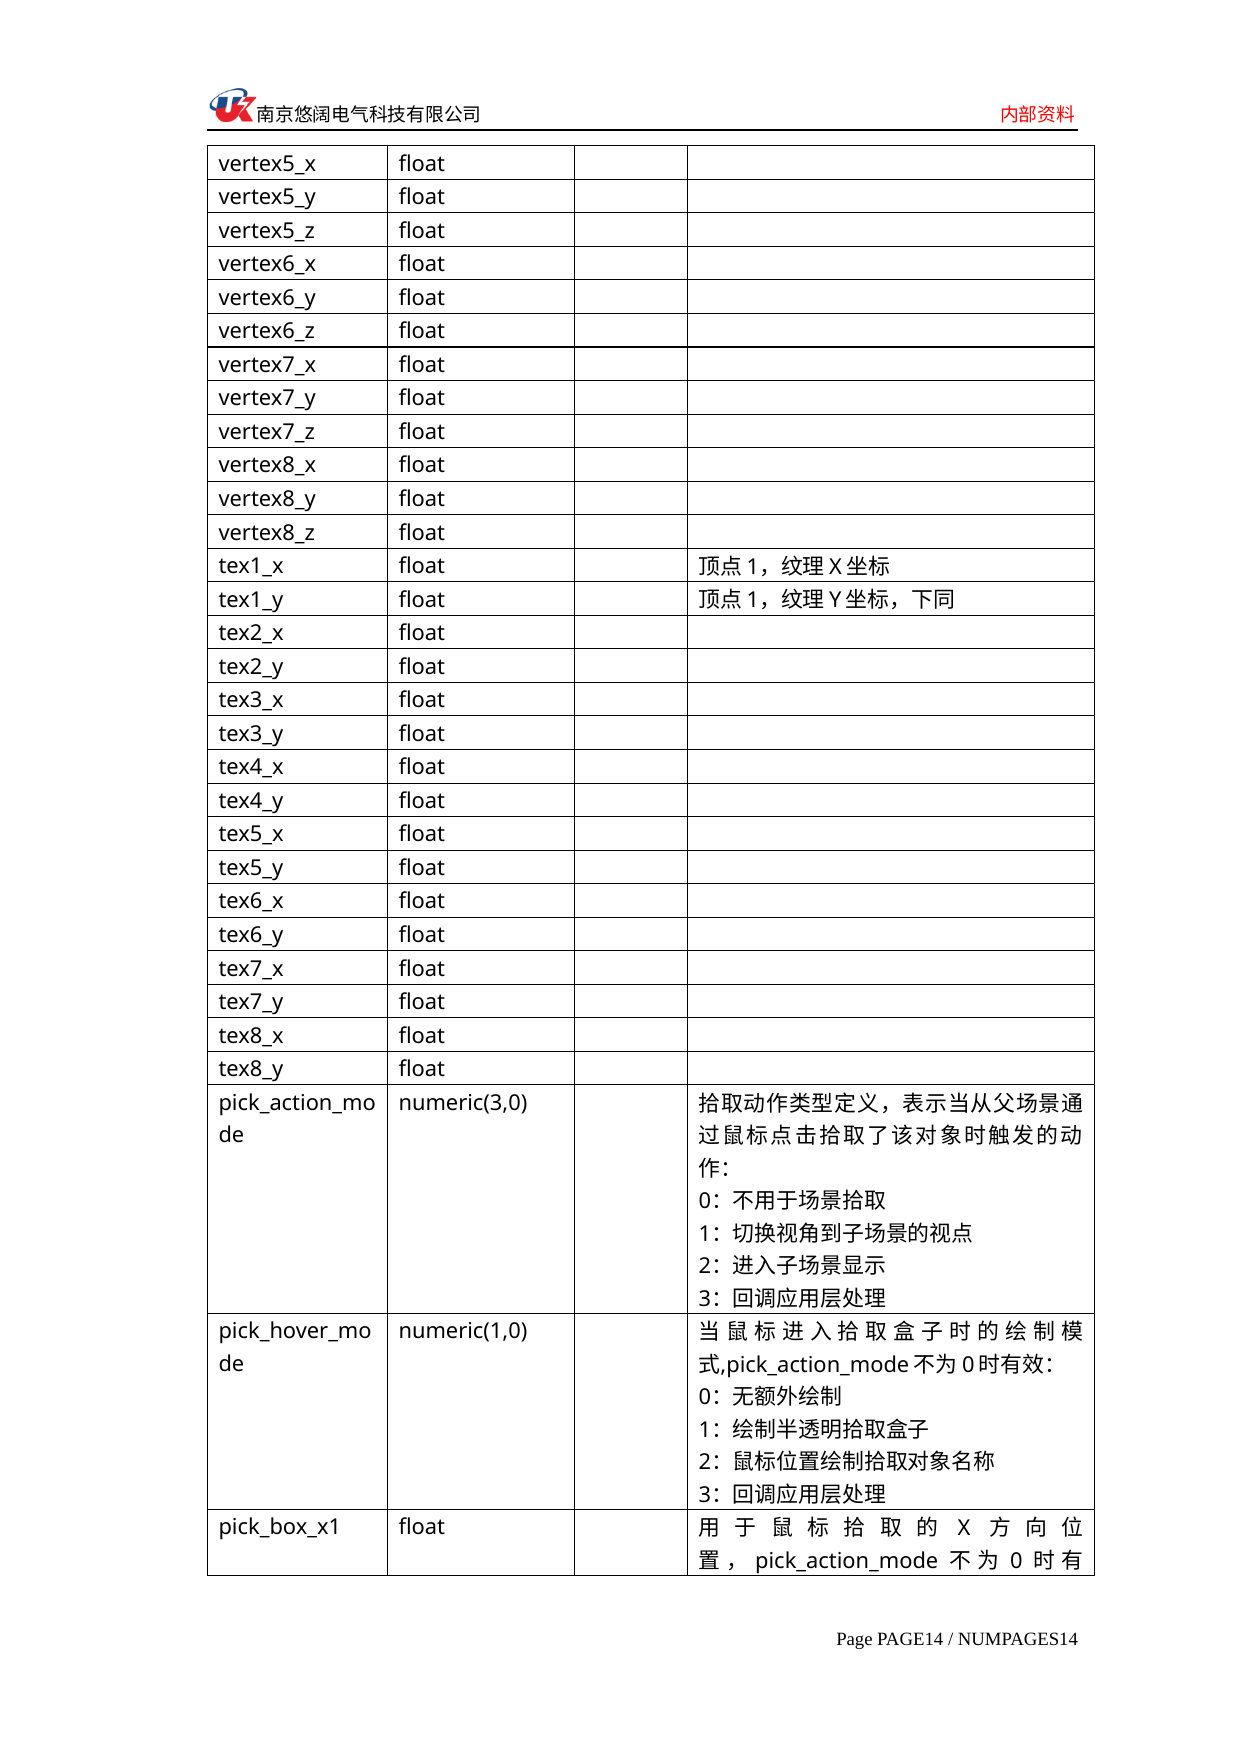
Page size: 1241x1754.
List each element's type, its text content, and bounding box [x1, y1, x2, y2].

table_cell 当鼠标进入拾取盒子时的绘制模式,pick_action_mode不为0时有效： 0：无额外绘制 1：绘制半透明拾取盒子 2：鼠标位置绘制拾取对象名称 3：回调应用层处理 [688, 1314, 1094, 1509]
table_cell float [388, 415, 574, 447]
table_cell [688, 784, 1094, 816]
table_cell float [388, 1510, 574, 1575]
table_cell [575, 1085, 687, 1313]
table_cell vertex6_x [208, 247, 387, 279]
table_cell float [388, 851, 574, 883]
table_cell [688, 515, 1094, 548]
table_cell [688, 884, 1094, 917]
table_cell 顶点1，纹理X坐标 [688, 549, 1094, 581]
table_cell tex2_x [208, 616, 387, 648]
picture [209, 88, 257, 122]
table_cell pick_action_mode [208, 1085, 387, 1313]
table_cell tex3_y [208, 716, 387, 749]
table_cell float [388, 817, 574, 849]
table_cell [688, 1018, 1094, 1051]
table_cell [688, 482, 1094, 514]
table_cell [575, 213, 687, 246]
table_cell tex1_x [208, 549, 387, 581]
table_cell [688, 851, 1094, 883]
table_cell tex6_y [208, 918, 387, 950]
table_cell [575, 482, 687, 514]
table_cell [688, 247, 1094, 279]
table_cell [575, 716, 687, 749]
table_cell float [388, 448, 574, 481]
table_cell [575, 415, 687, 447]
table_cell [575, 649, 687, 682]
table_cell [575, 448, 687, 481]
table_cell [575, 784, 687, 816]
table_cell float [388, 616, 574, 648]
table_cell float [388, 784, 574, 816]
table_cell [575, 515, 687, 548]
table_cell float [388, 951, 574, 984]
table_cell [688, 985, 1094, 1017]
table_cell vertex6_y [208, 280, 387, 313]
table_cell [575, 1314, 687, 1509]
table_cell tex4_y [208, 784, 387, 816]
table_cell pick_box_x1 [208, 1510, 387, 1575]
table_cell [575, 683, 687, 715]
table_cell float [388, 582, 574, 615]
table_cell float [388, 314, 574, 346]
table_cell [688, 146, 1094, 179]
table_cell [688, 314, 1094, 346]
table_cell [575, 381, 687, 413]
table_cell float [388, 649, 574, 682]
table_cell [575, 549, 687, 581]
table_cell [575, 180, 687, 212]
table_cell 拾取动作类型定义，表示当从父场景通过鼠标点击拾取了该对象时触发的动作： 0：不用于场景拾取 1：切换视角到子场景的视点 2：进入子场景显示 3：回调应用层处理 [688, 1085, 1094, 1313]
table_cell [688, 716, 1094, 749]
table_cell [575, 951, 687, 984]
table_cell tex4_x [208, 750, 387, 782]
table_cell [688, 415, 1094, 447]
table_cell [688, 448, 1094, 481]
table_cell tex7_x [208, 951, 387, 984]
table_cell tex8_x [208, 1018, 387, 1051]
table_cell vertex8_y [208, 482, 387, 514]
table_cell float [388, 1052, 574, 1084]
table_cell [688, 649, 1094, 682]
table_cell vertex7_x [208, 348, 387, 380]
table_cell tex5_y [208, 851, 387, 883]
table_cell [575, 314, 687, 346]
table_cell [688, 280, 1094, 313]
table_cell [688, 750, 1094, 782]
table_cell float [388, 1018, 574, 1051]
table_cell vertex7_z [208, 415, 387, 447]
table_cell [575, 1510, 687, 1575]
table_cell vertex8_x [208, 448, 387, 481]
table_cell vertex8_z [208, 515, 387, 548]
table_cell tex6_x [208, 884, 387, 917]
table_cell float [388, 549, 574, 581]
table_cell vertex6_z [208, 314, 387, 346]
table_cell numeric(1,0) [388, 1314, 574, 1509]
table_cell tex3_x [208, 683, 387, 715]
table_cell tex2_y [208, 649, 387, 682]
table_cell float [388, 985, 574, 1017]
table_cell float [388, 247, 574, 279]
table_cell [575, 884, 687, 917]
table_cell vertex5_z [208, 213, 387, 246]
table_cell [575, 918, 687, 950]
table_cell vertex5_y [208, 180, 387, 212]
table_cell [575, 146, 687, 179]
table_cell [575, 985, 687, 1017]
table_cell [688, 381, 1094, 413]
table_cell [688, 348, 1094, 380]
table_cell [688, 180, 1094, 212]
table_cell [575, 1052, 687, 1084]
table_cell float [388, 515, 574, 548]
table_cell [688, 683, 1094, 715]
table_cell float [388, 180, 574, 212]
table_cell [575, 817, 687, 849]
table_cell float [388, 146, 574, 179]
table_cell [575, 851, 687, 883]
table_cell float [388, 918, 574, 950]
table_cell float [388, 280, 574, 313]
table_cell [688, 951, 1094, 984]
table_cell tex8_y [208, 1052, 387, 1084]
table_cell [688, 616, 1094, 648]
table_cell float [388, 683, 574, 715]
table_cell [575, 247, 687, 279]
table_cell numeric(3,0) [388, 1085, 574, 1313]
table_cell [575, 280, 687, 313]
table_cell float [388, 348, 574, 380]
table_cell [575, 1018, 687, 1051]
table_cell [575, 582, 687, 615]
table_cell float [388, 750, 574, 782]
table_cell [688, 918, 1094, 950]
table_cell [575, 750, 687, 782]
table_cell float [388, 381, 574, 413]
table_cell pick_hover_mode [208, 1314, 387, 1509]
table_cell float [388, 213, 574, 246]
table_cell [688, 817, 1094, 849]
table_cell [575, 348, 687, 380]
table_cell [688, 1510, 1094, 1575]
table_cell tex1_y [208, 582, 387, 615]
table_cell float [388, 884, 574, 917]
table_cell [688, 1052, 1094, 1084]
table_cell tex5_x [208, 817, 387, 849]
table_cell 顶点1，纹理Y坐标，下同 [688, 582, 1094, 615]
table_cell float [388, 482, 574, 514]
table_cell vertex7_y [208, 381, 387, 413]
table_cell [575, 616, 687, 648]
table_cell [688, 213, 1094, 246]
table_cell vertex5_x [208, 146, 387, 179]
table_cell tex7_y [208, 985, 387, 1017]
table_cell float [388, 716, 574, 749]
